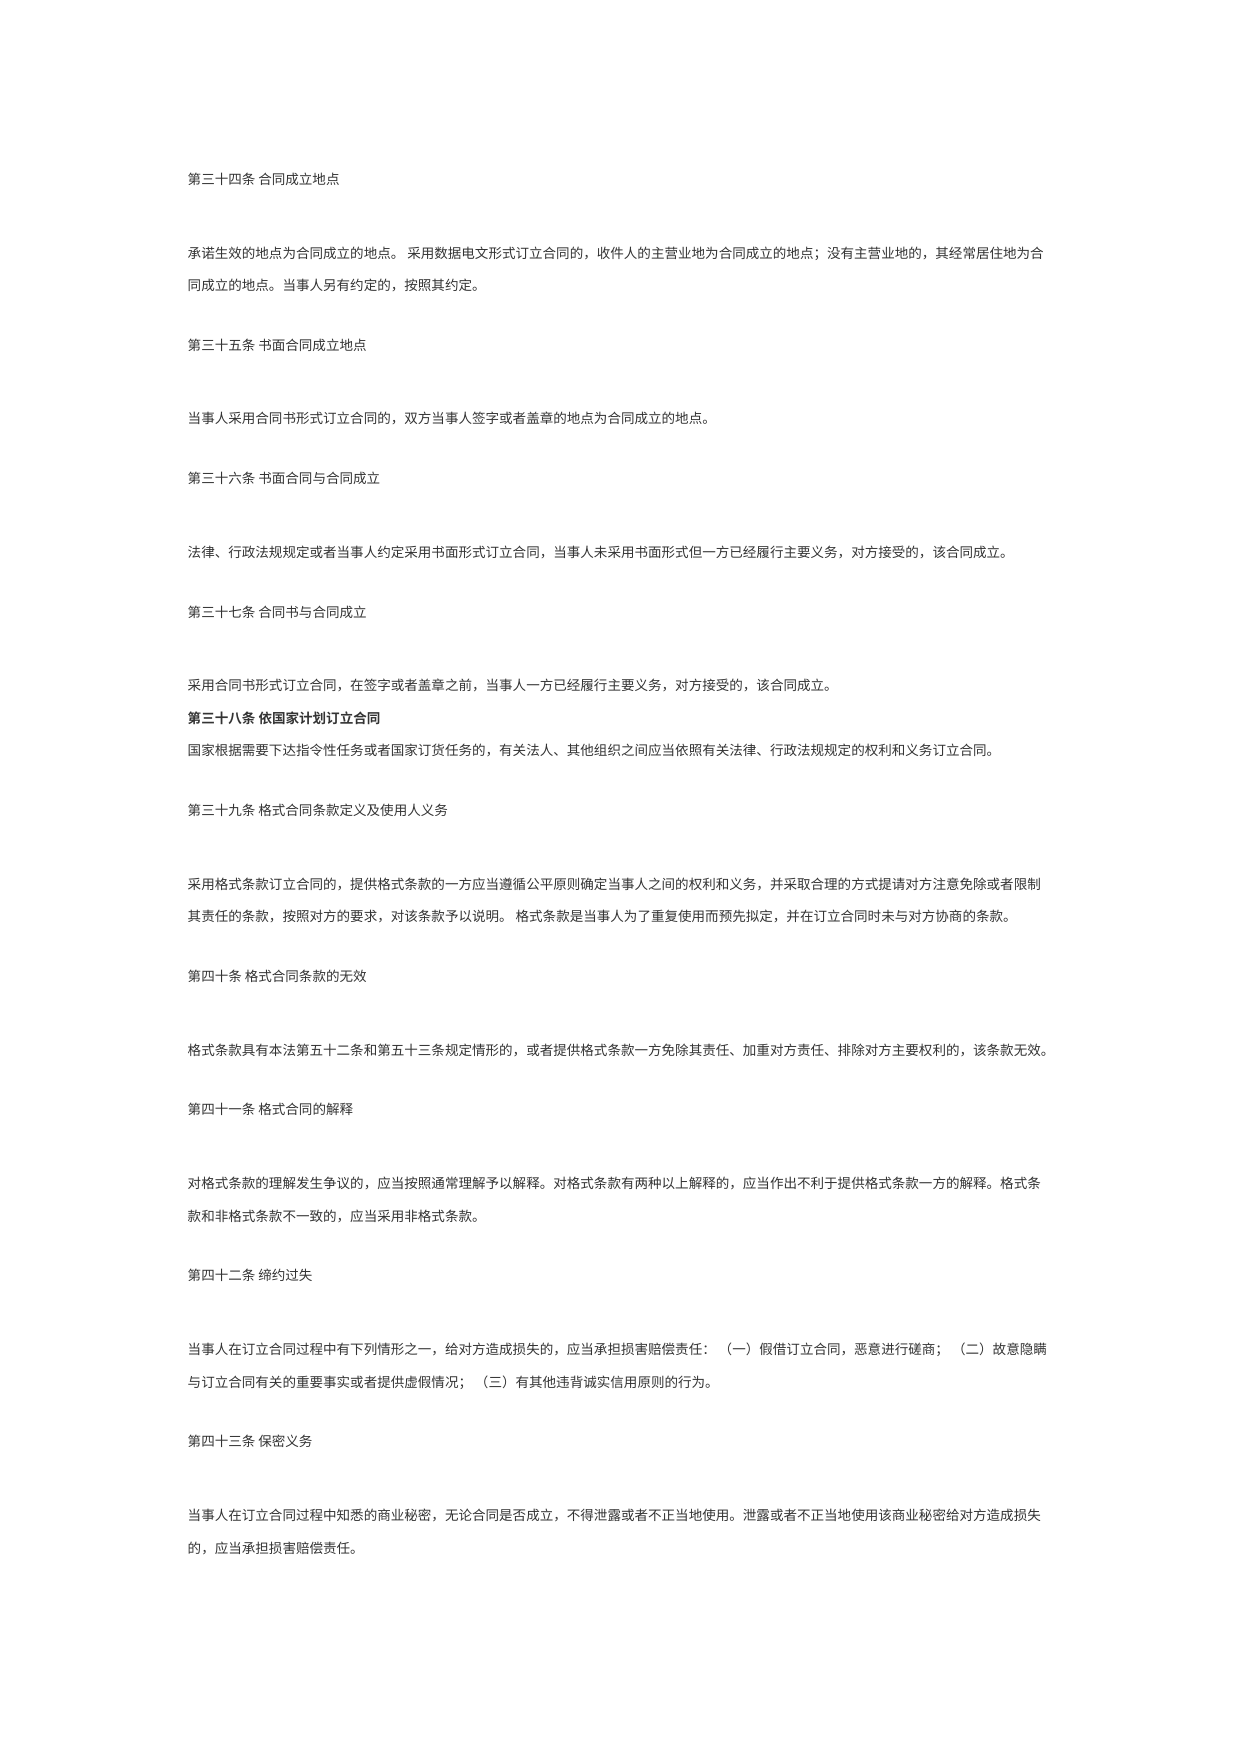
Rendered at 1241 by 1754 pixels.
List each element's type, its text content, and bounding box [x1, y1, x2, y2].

text 格式条款具有本法第五十二条和第五十三条规定情形的，或者提供格式条款一方免除其责任、加重对方责任、排除对方主要权利的，该条款无效。 [187, 1033, 1053, 1066]
subtitle 第三十六条 书面合同与合同成立 [187, 461, 1053, 494]
subtitle 第四十条 格式合同条款的无效 [187, 959, 1053, 992]
text 国家根据需要下达指令性任务或者国家订货任务的，有关法人、其他组织之间应当依照有关法律、行政法规规定的权利和义务订立合同。 [187, 734, 1053, 766]
subtitle 第四十三条 保密义务 [187, 1424, 1053, 1457]
text 法律、行政法规规定或者当事人约定采用书面形式订立合同，当事人未采用书面形式但一方已经履行主要义务，对方接受的，该合同成立。 [187, 535, 1053, 568]
text 当事人采用合同书形式订立合同的，双方当事人签字或者盖章的地点为合同成立的地点。 [187, 402, 1053, 434]
text 采用合同书形式订立合同，在签字或者盖章之前，当事人一方已经履行主要义务，对方接受的，该合同成立。 [187, 669, 1053, 701]
subtitle 第四十一条 格式合同的解释 [187, 1093, 1053, 1125]
text 承诺生效的地点为合同成立的地点。 采用数据电文形式订立合同的，收件人的主营业地为合同成立的地点；没有主营业地的，其经常居住地为合同成立的地点。当事人另有约定的，按照其约定。 [187, 236, 1053, 301]
subtitle 第四十二条 缔约过失 [187, 1258, 1053, 1291]
subtitle 第三十五条 书面合同成立地点 [187, 328, 1053, 360]
text 第三十八条 依国家计划订立合同 [187, 701, 1053, 734]
subtitle 第三十七条 合同书与合同成立 [187, 595, 1053, 627]
text 对格式条款的理解发生争议的，应当按照通常理解予以解释。对格式条款有两种以上解释的，应当作出不利于提供格式条款一方的解释。格式条款和非格式条款不一致的，应当采用非格式条款。 [187, 1166, 1053, 1231]
subtitle 第三十九条 格式合同条款定义及使用人义务 [187, 793, 1053, 826]
subtitle 第三十四条 合同成立地点 [187, 162, 1053, 194]
text 当事人在订立合同过程中知悉的商业秘密，无论合同是否成立，不得泄露或者不正当地使用。泄露或者不正当地使用该商业秘密给对方造成损失的，应当承担损害赔偿责任。 [187, 1498, 1053, 1563]
text 当事人在订立合同过程中有下列情形之一，给对方造成损失的，应当承担损害赔偿责任： （一）假借订立合同，恶意进行磋商； （二）故意隐瞒与订立合同有关的重要事实或者提供虚假情况； （三）有其他违背诚实信用原则的行为。 [187, 1332, 1053, 1397]
text 采用格式条款订立合同的，提供格式条款的一方应当遵循公平原则确定当事人之间的权利和义务，并采取合理的方式提请对方注意免除或者限制其责任的条款，按照对方的要求，对该条款予以说明。 格式条款是当事人为了重复使用而预先拟定，并在订立合同时未与对方协商的条款。 [187, 867, 1053, 932]
